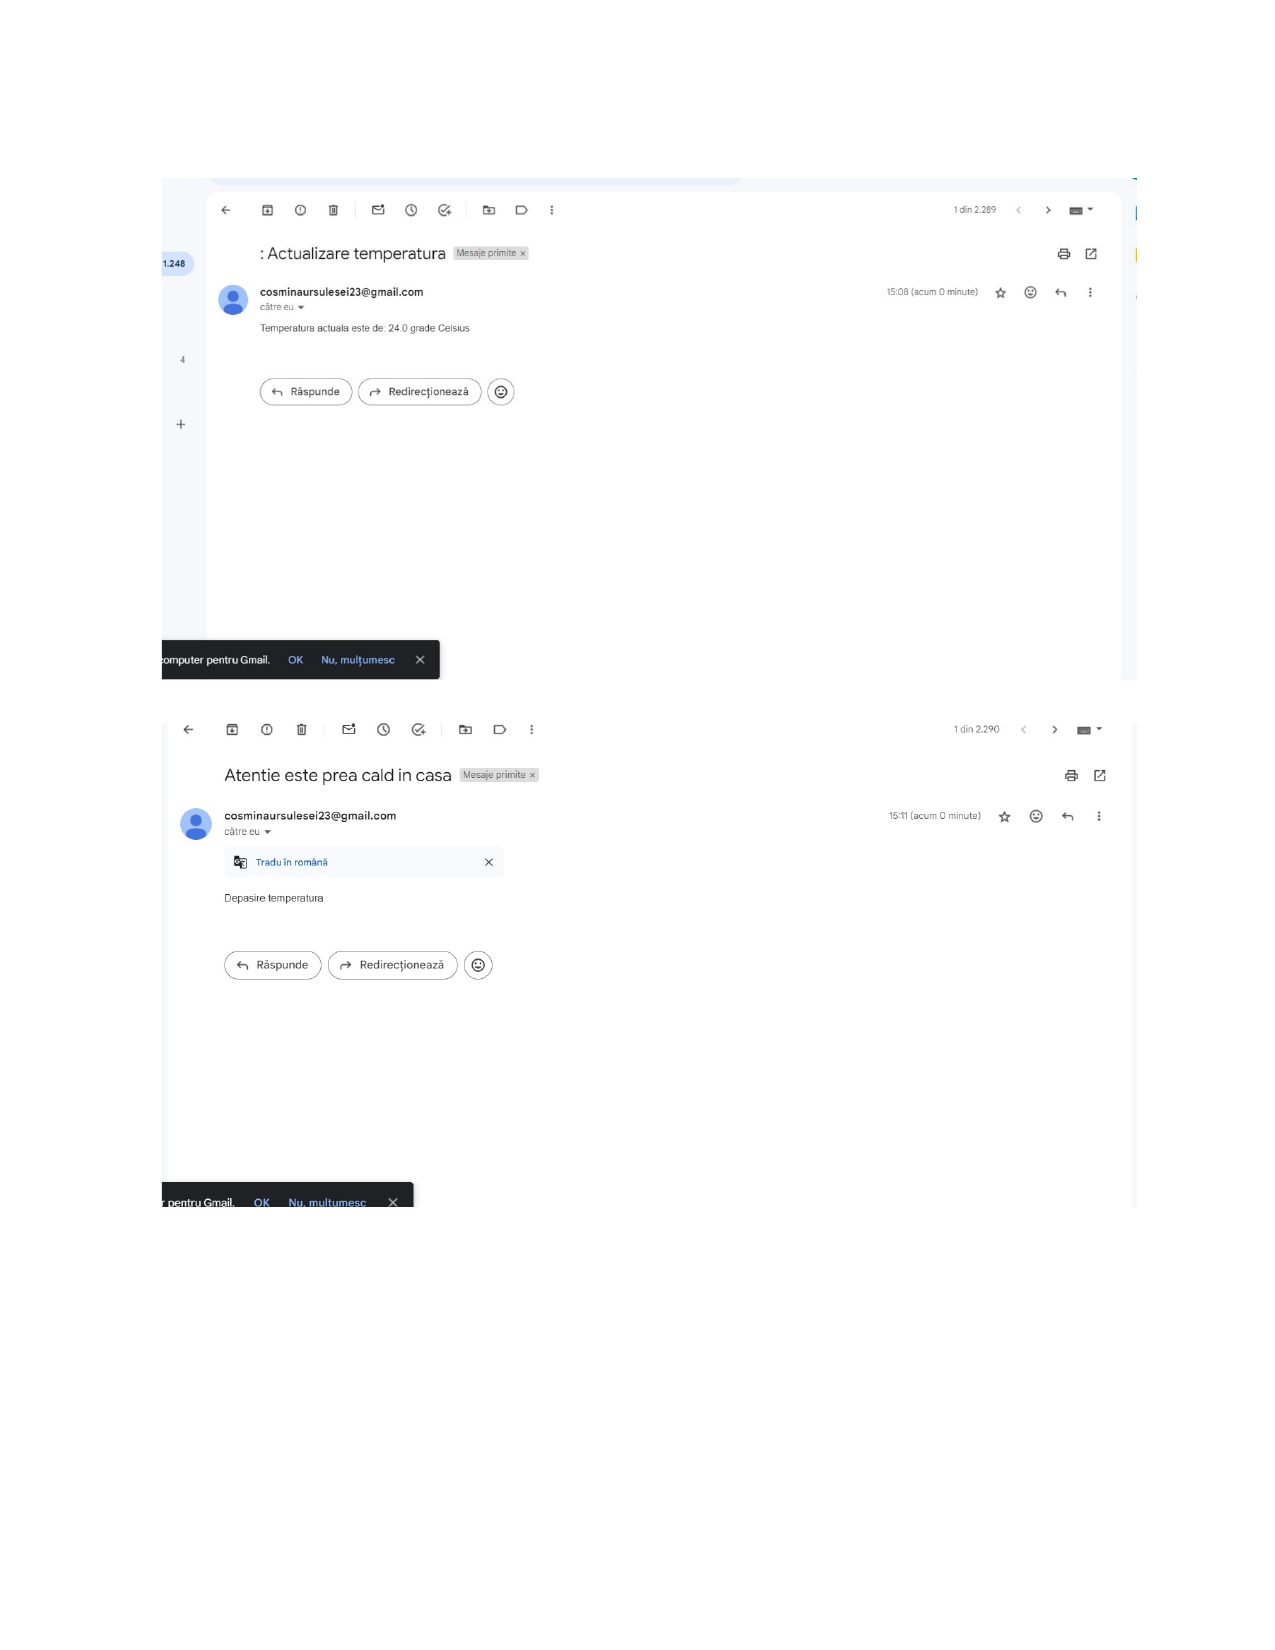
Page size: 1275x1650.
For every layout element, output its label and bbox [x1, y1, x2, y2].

picture [161, 723, 1137, 1207]
picture [161, 178, 1137, 680]
